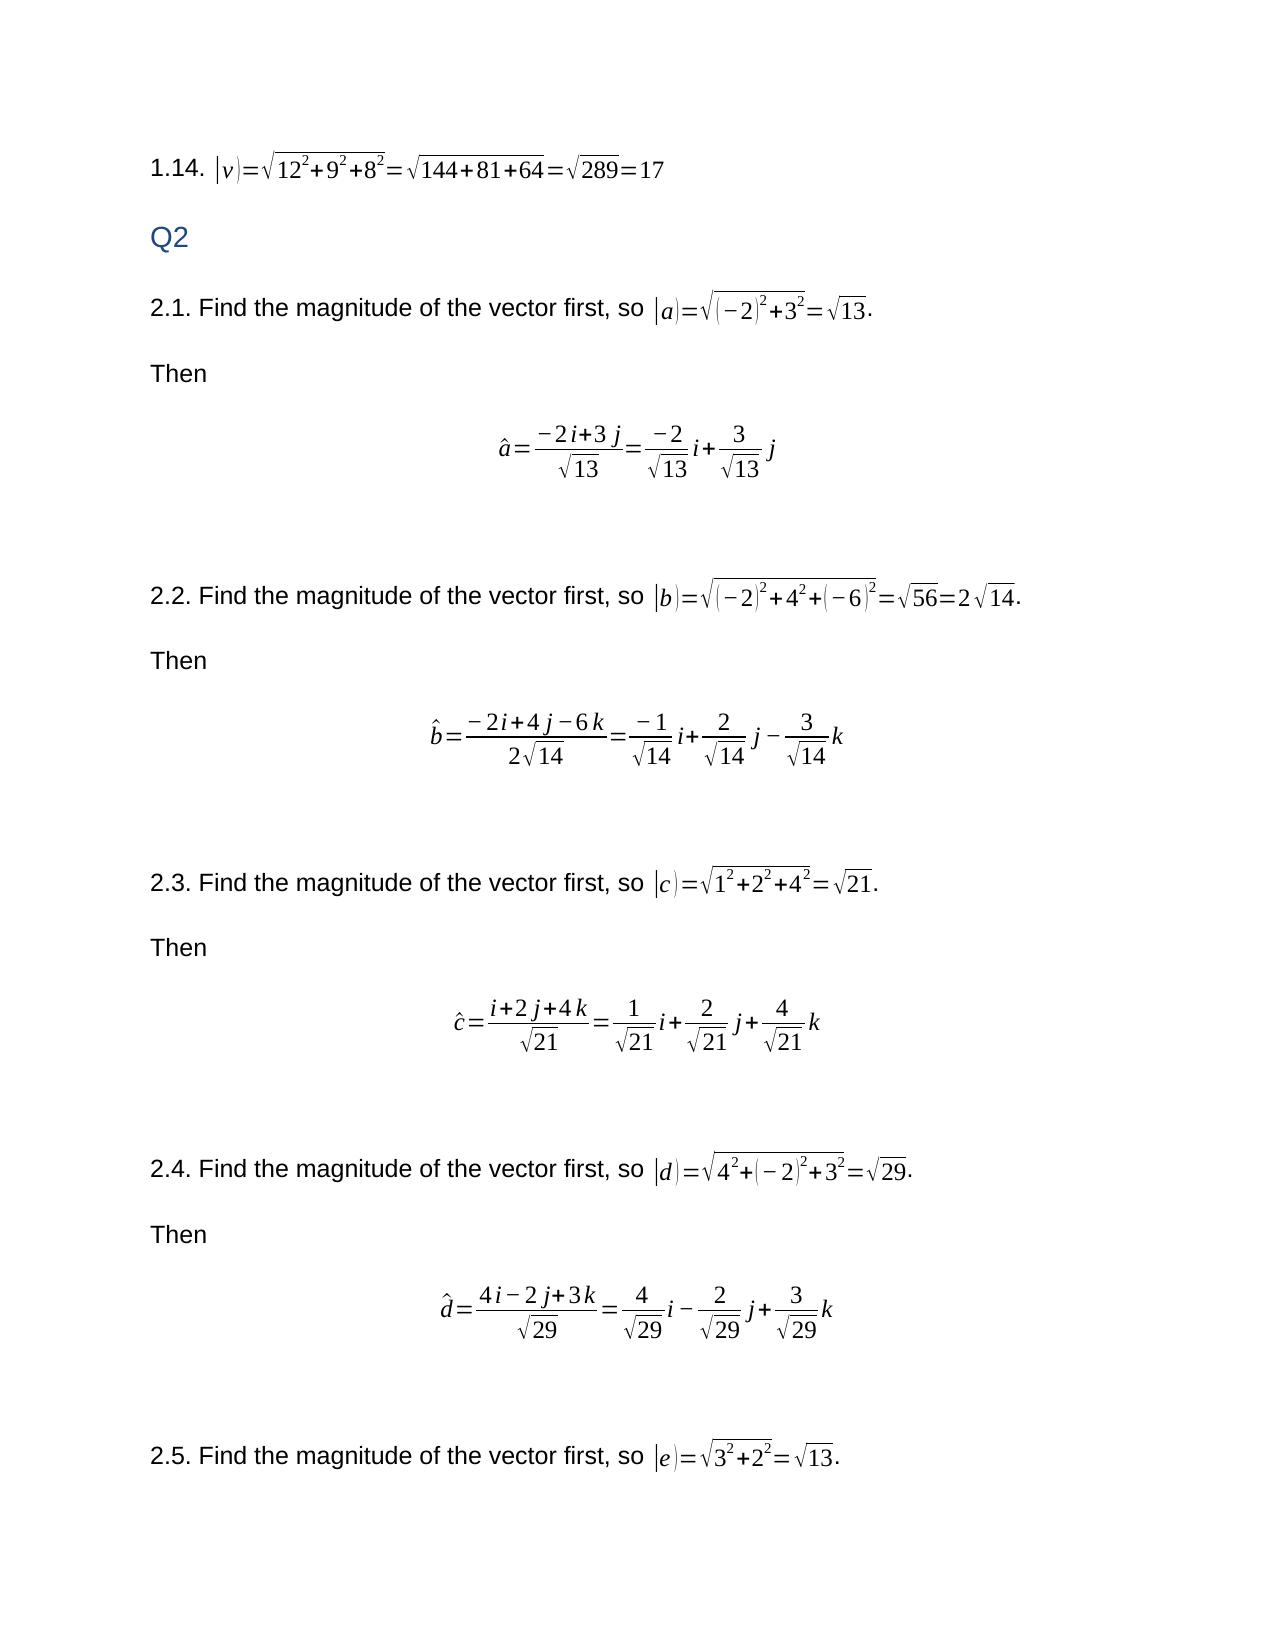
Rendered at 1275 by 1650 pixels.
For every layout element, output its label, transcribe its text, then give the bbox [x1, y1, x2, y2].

text Then [150, 359, 1125, 388]
subtitle Q2 [150, 220, 1125, 254]
text 2.4. Find the magnitude of the vector first, so . [150, 1151, 1125, 1187]
text 2.3. Find the magnitude of the vector first, so . [150, 864, 1125, 899]
text 2.2. Find the magnitude of the vector first, so . [150, 577, 1125, 613]
text Then [150, 933, 1125, 961]
text 1.14. [150, 150, 1125, 185]
text 2.1. Find the magnitude of the vector first, so . [150, 289, 1125, 326]
text Then [150, 1220, 1125, 1249]
text Then [150, 646, 1125, 675]
text 2.5. Find the magnitude of the vector first, so . [150, 1438, 1125, 1473]
